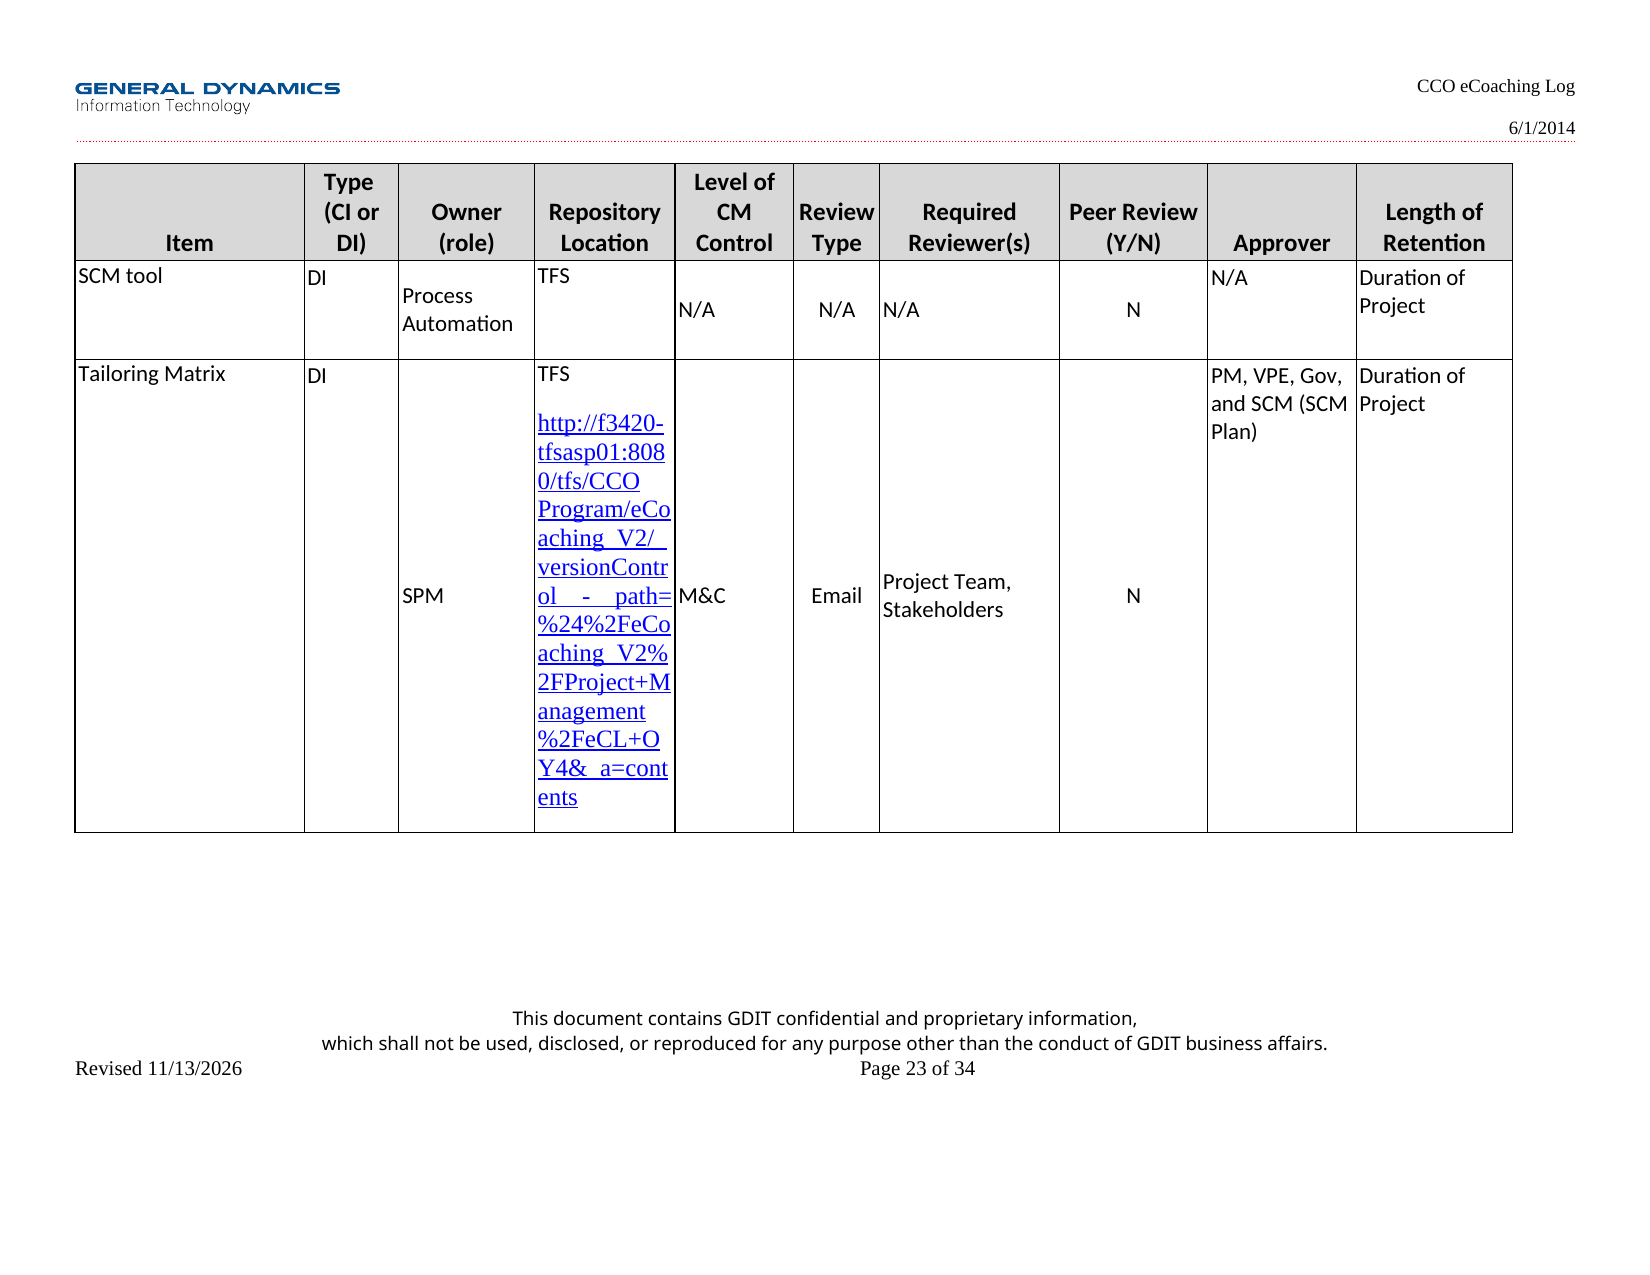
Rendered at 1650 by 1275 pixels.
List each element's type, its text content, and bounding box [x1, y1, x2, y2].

table_header Item [76, 164, 304, 260]
table_cell N/A [794, 261, 879, 358]
table_cell SPM [399, 360, 534, 832]
table_cell DI [305, 360, 398, 832]
table_cell Duration of Project [1357, 261, 1512, 358]
table_cell PM, VPE, Gov, and SCM (SCM Plan) [1208, 360, 1356, 832]
table_header Peer Review (Y/N) [1060, 164, 1207, 260]
table_cell N/A [676, 261, 793, 358]
table_header Type (CI or DI) [305, 164, 398, 260]
table_cell M&C [676, 360, 793, 832]
table_cell Duration of Project [1357, 360, 1512, 832]
table_cell N/A [880, 261, 1059, 358]
table_header Required Reviewer(s) [880, 164, 1059, 260]
table_header Review Type [794, 164, 879, 260]
table_cell SCM tool [76, 261, 304, 358]
table_header Level of CM Control [676, 164, 793, 260]
table_cell N [1060, 360, 1207, 832]
table_header Repository Location [535, 164, 674, 260]
table_header Length of Retention [1357, 164, 1512, 260]
table_cell N [1060, 261, 1207, 358]
table_header Owner (role) [399, 164, 534, 260]
table_cell TFS [535, 261, 674, 358]
table_cell Tailoring Matrix [76, 360, 304, 832]
table_cell N/A [1208, 261, 1356, 358]
picture [51, 67, 364, 130]
table_cell DI [305, 261, 398, 358]
table_cell Project Team, Stakeholders [880, 360, 1059, 832]
table_cell TFS http://f3420-tfsasp01:8080/tfs/CCO Program/eCoaching_V2/_versionControl - path=%24%2FeCoaching_V2%2FProject+Management%2FeCL+OY4&_a=contents [535, 360, 674, 832]
table_header Approver [1208, 164, 1356, 260]
table_cell Email [794, 360, 879, 832]
table_cell Process Automation [399, 261, 534, 358]
